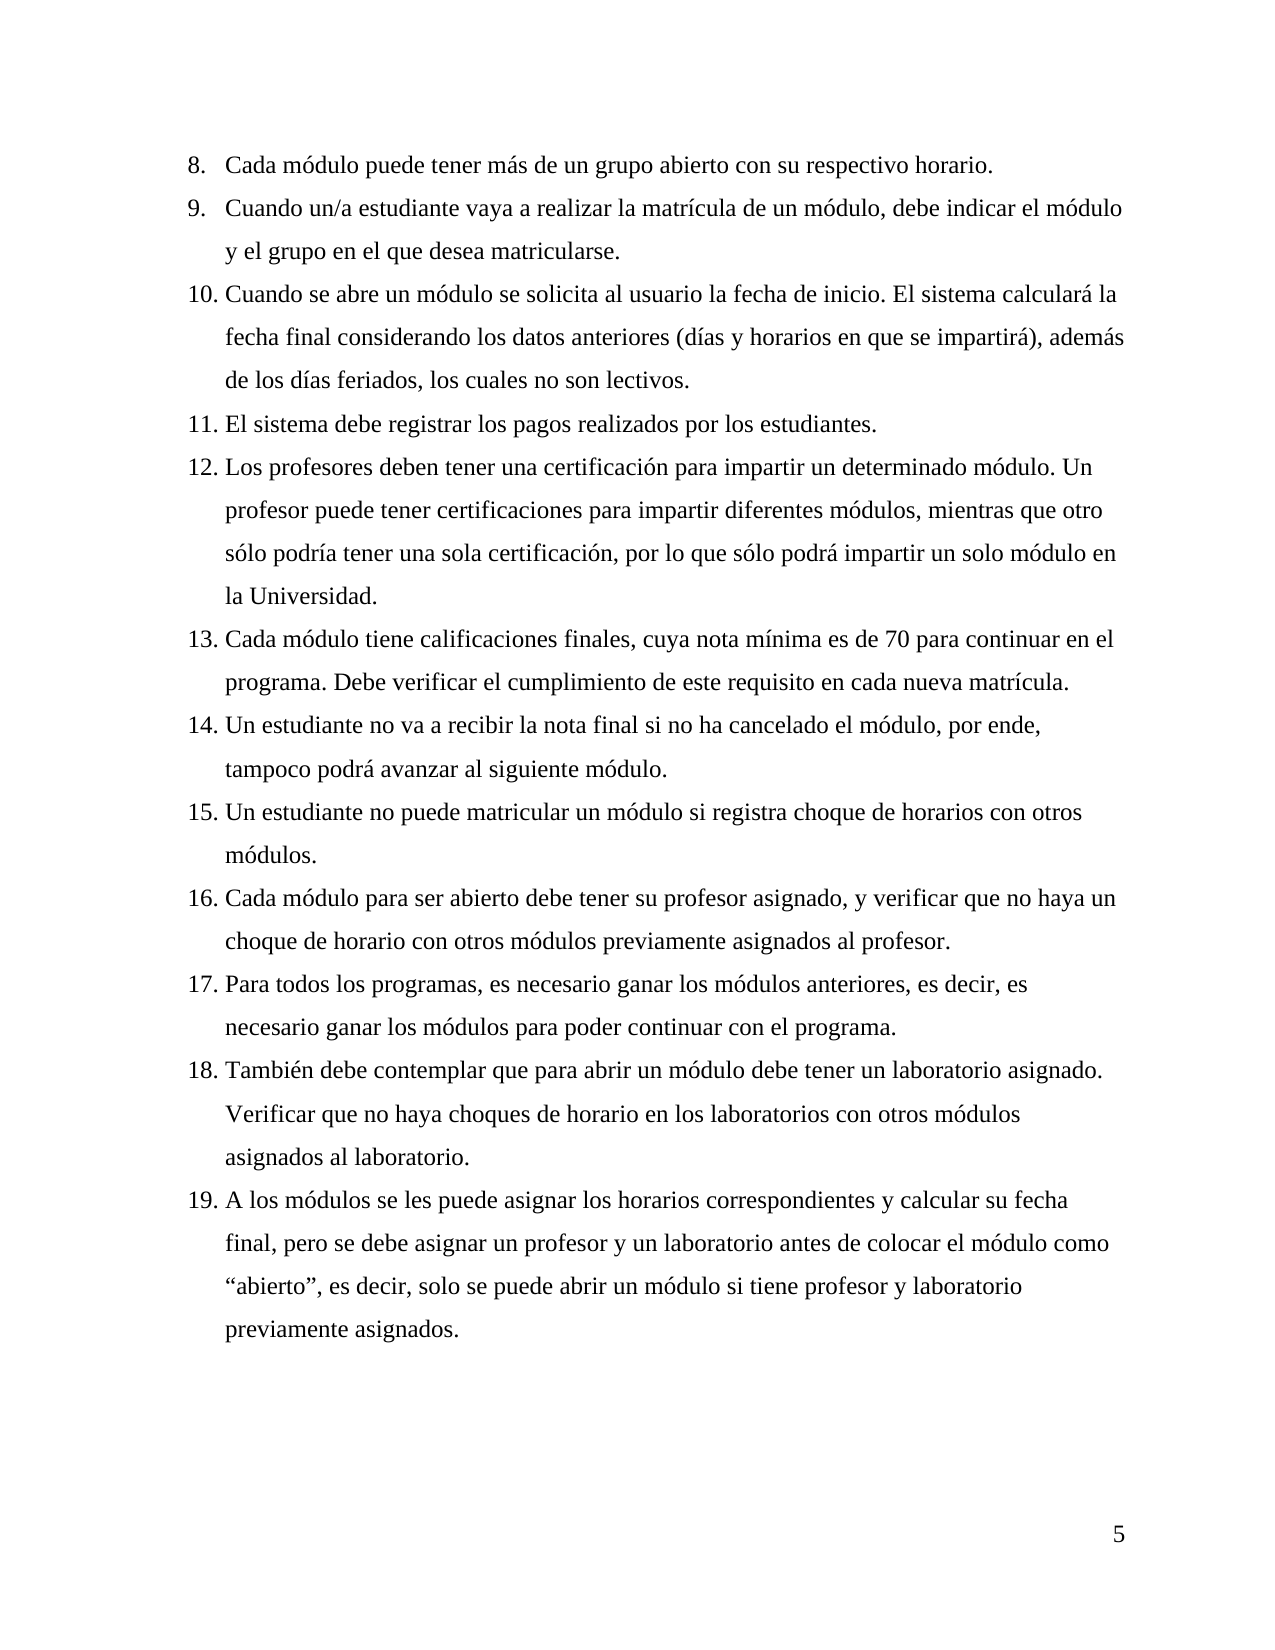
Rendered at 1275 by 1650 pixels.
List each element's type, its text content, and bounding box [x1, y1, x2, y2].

list Cada módulo puede tener más de un grupo abierto con su respectivo horario. [187, 150, 1125, 179]
list Cada módulo para ser abierto debe tener su profesor asignado, y verificar que no haya un choque de horario con otros módulos previamente asignados al profesor. [187, 883, 1125, 955]
list Un estudiante no va a recibir la nota final si no ha cancelado el módulo, por ende, tampoco podrá avanzar al siguiente módulo. [187, 711, 1125, 782]
list Los profesores deben tener una certificación para impartir un determinado módulo. Un profesor puede tener certificaciones para impartir diferentes módulos, mientras que otro sólo podría tener una sola certificación, por lo que sólo podrá impartir un solo módulo en la Universidad. [187, 452, 1125, 610]
list También debe contemplar que para abrir un módulo debe tener un laboratorio asignado. Verificar que no haya choques de horario en los laboratorios con otros módulos asignados al laboratorio. [187, 1056, 1125, 1171]
list El sistema debe registrar los pagos realizados por los estudiantes. [187, 409, 1125, 437]
list Cuando un/a estudiante vaya a realizar la matrícula de un módulo, debe indicar el módulo y el grupo en el que desea matricularse. [187, 193, 1125, 265]
list A los módulos se les puede asignar los horarios correspondientes y calcular su fecha final, pero se debe asignar un profesor y un laboratorio antes de colocar el módulo como “abierto”, es decir, solo se puede abrir un módulo si tiene profesor y laboratorio previamente asignados. [187, 1185, 1125, 1343]
list Para todos los programas, es necesario ganar los módulos anteriores, es decir, es necesario ganar los módulos para poder continuar con el programa. [187, 969, 1125, 1041]
list Cada módulo tiene calificaciones finales, cuya nota mínima es de 70 para continuar en el programa. Debe verificar el cumplimiento de este requisito en cada nueva matrícula. [187, 624, 1125, 696]
list Un estudiante no puede matricular un módulo si registra choque de horarios con otros módulos. [187, 797, 1125, 869]
list Cuando se abre un módulo se solicita al usuario la fecha de inicio. El sistema calculará la fecha final considerando los datos anteriores (días y horarios en que se impartirá), además de los días feriados, los cuales no son lectivos. [187, 279, 1125, 394]
